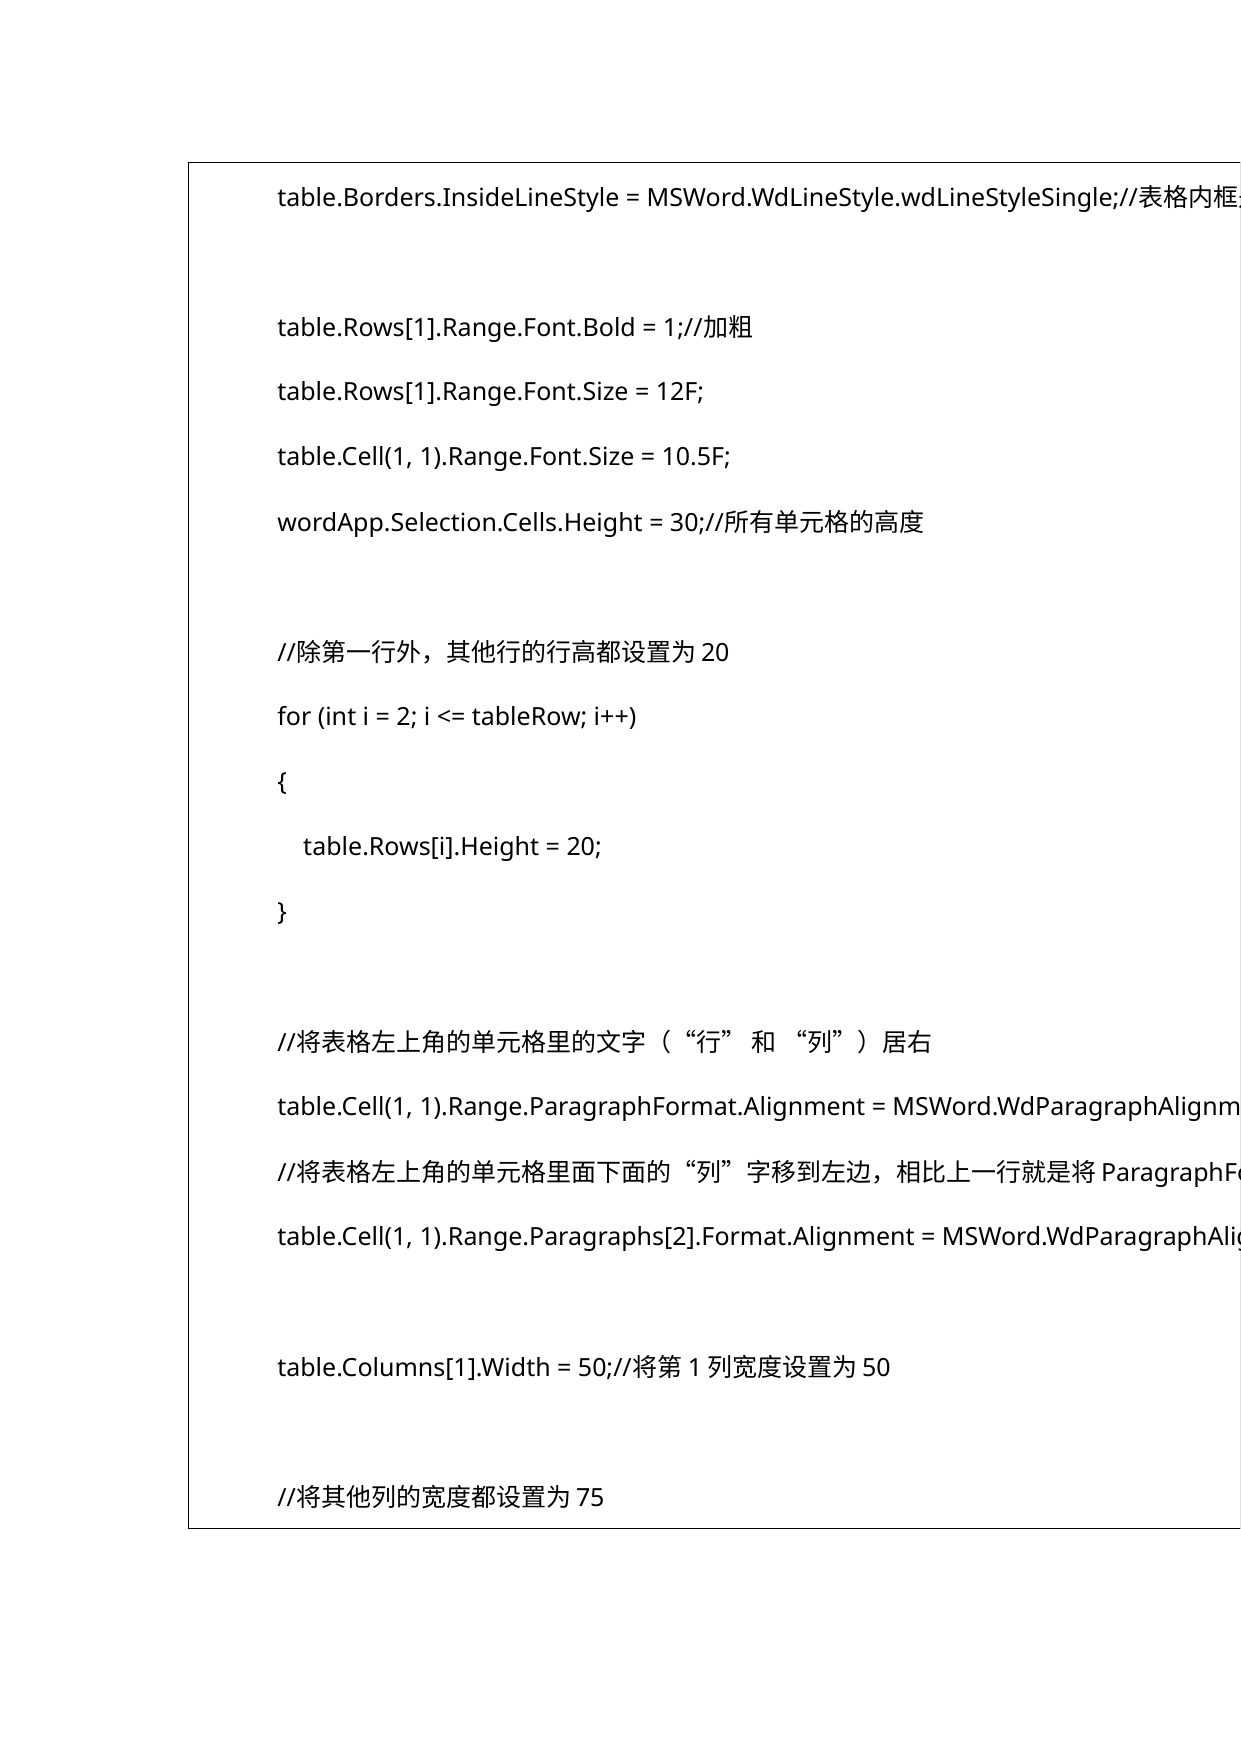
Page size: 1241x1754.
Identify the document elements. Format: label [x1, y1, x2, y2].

table_header [189, 163, 1240, 1528]
